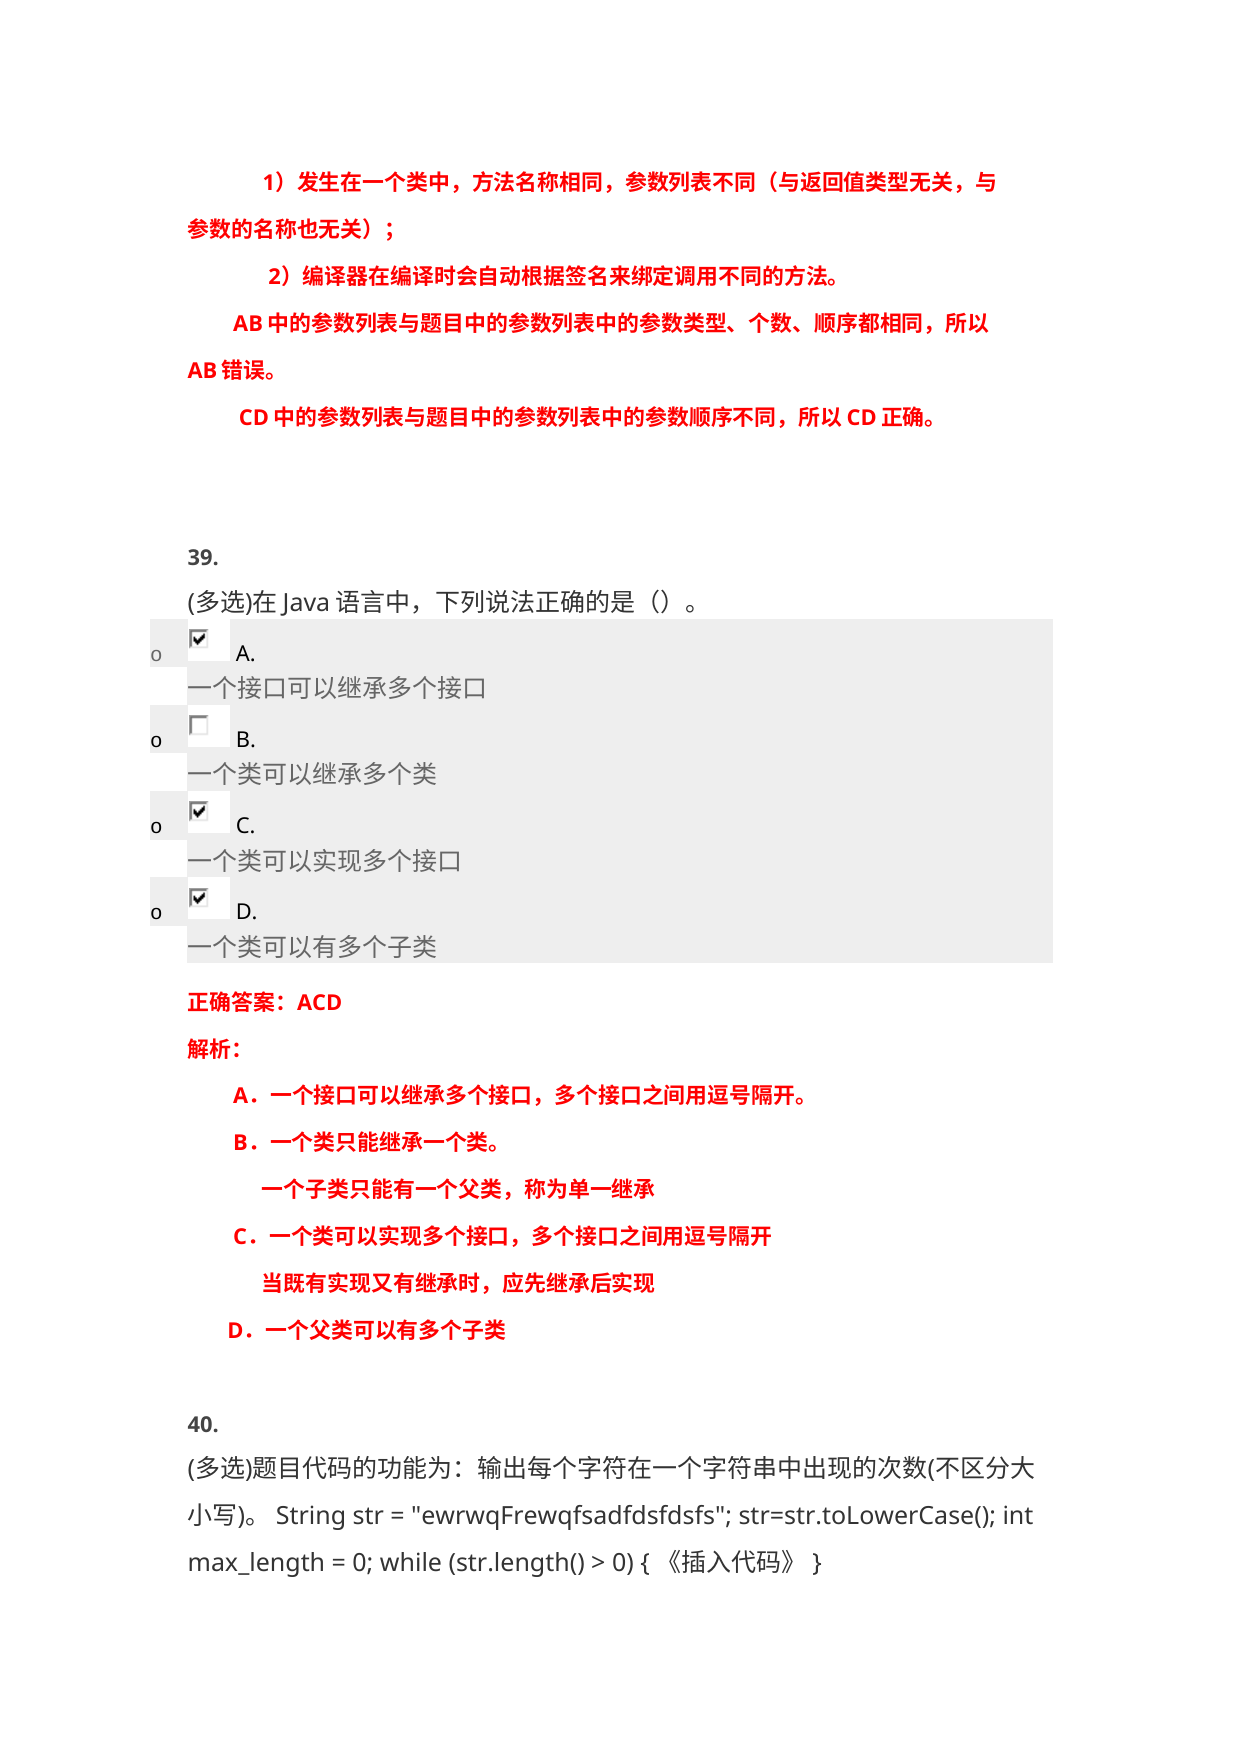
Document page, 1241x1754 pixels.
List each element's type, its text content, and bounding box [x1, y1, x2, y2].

text 一个子类只能有一个父类，称为单一继承 [187, 1157, 1009, 1204]
text 一个类可以继承多个类 [187, 753, 1053, 791]
text A．一个接口可以继承多个接口，多个接口之间用逗号隔开。 [187, 1063, 1009, 1110]
text 1）发生在一个类中，方法名称相同，参数列表不同（与返回值类型无关，与参数的名称也无关）； [187, 150, 1009, 244]
text 当既有实现又有继承时，应先继承后实现 [187, 1251, 1009, 1298]
list B. [150, 705, 1053, 753]
text 一个类可以有多个子类 [187, 926, 1053, 963]
text 2）编译器在编译时会自动根据签名来绑定调用不同的方法。 [187, 244, 1009, 291]
text 正确答案：ACD [187, 979, 1053, 1016]
text 一个类可以实现多个接口 [187, 840, 1053, 877]
text (多选)题目代码的功能为：输出每个字符在一个字符串中出现的次数(不区分大小写)。 String str = "ewrwqFrewqfsadfdsfdsfs"; str=str.toLowerCase(); int max_length = 0; while (str.length() > 0) { 《插入代码》 } [187, 1438, 1053, 1579]
list C. [150, 791, 1053, 840]
text B．一个类只能继承一个类。 [187, 1110, 1009, 1157]
text 39. [187, 525, 1009, 572]
text 一个接口可以继承多个接口 [187, 667, 1053, 705]
text D．一个父类可以有多个子类 [187, 1298, 1009, 1344]
list D. [150, 877, 1053, 926]
list A. [150, 619, 1053, 667]
text C．一个类可以实现多个接口，多个接口之间用逗号隔开 [187, 1204, 1009, 1251]
text 解析： [187, 1016, 1009, 1063]
text 40. [187, 1391, 1009, 1438]
text CD中的参数列表与题目中的参数列表中的参数顺序不同，所以CD正确。 [187, 384, 1009, 431]
text AB中的参数列表与题目中的参数列表中的参数类型、个数、顺序都相同，所以AB错误。 [187, 291, 1009, 384]
text (多选)在Java语言中，下列说法正确的是（）。 [187, 572, 1053, 619]
